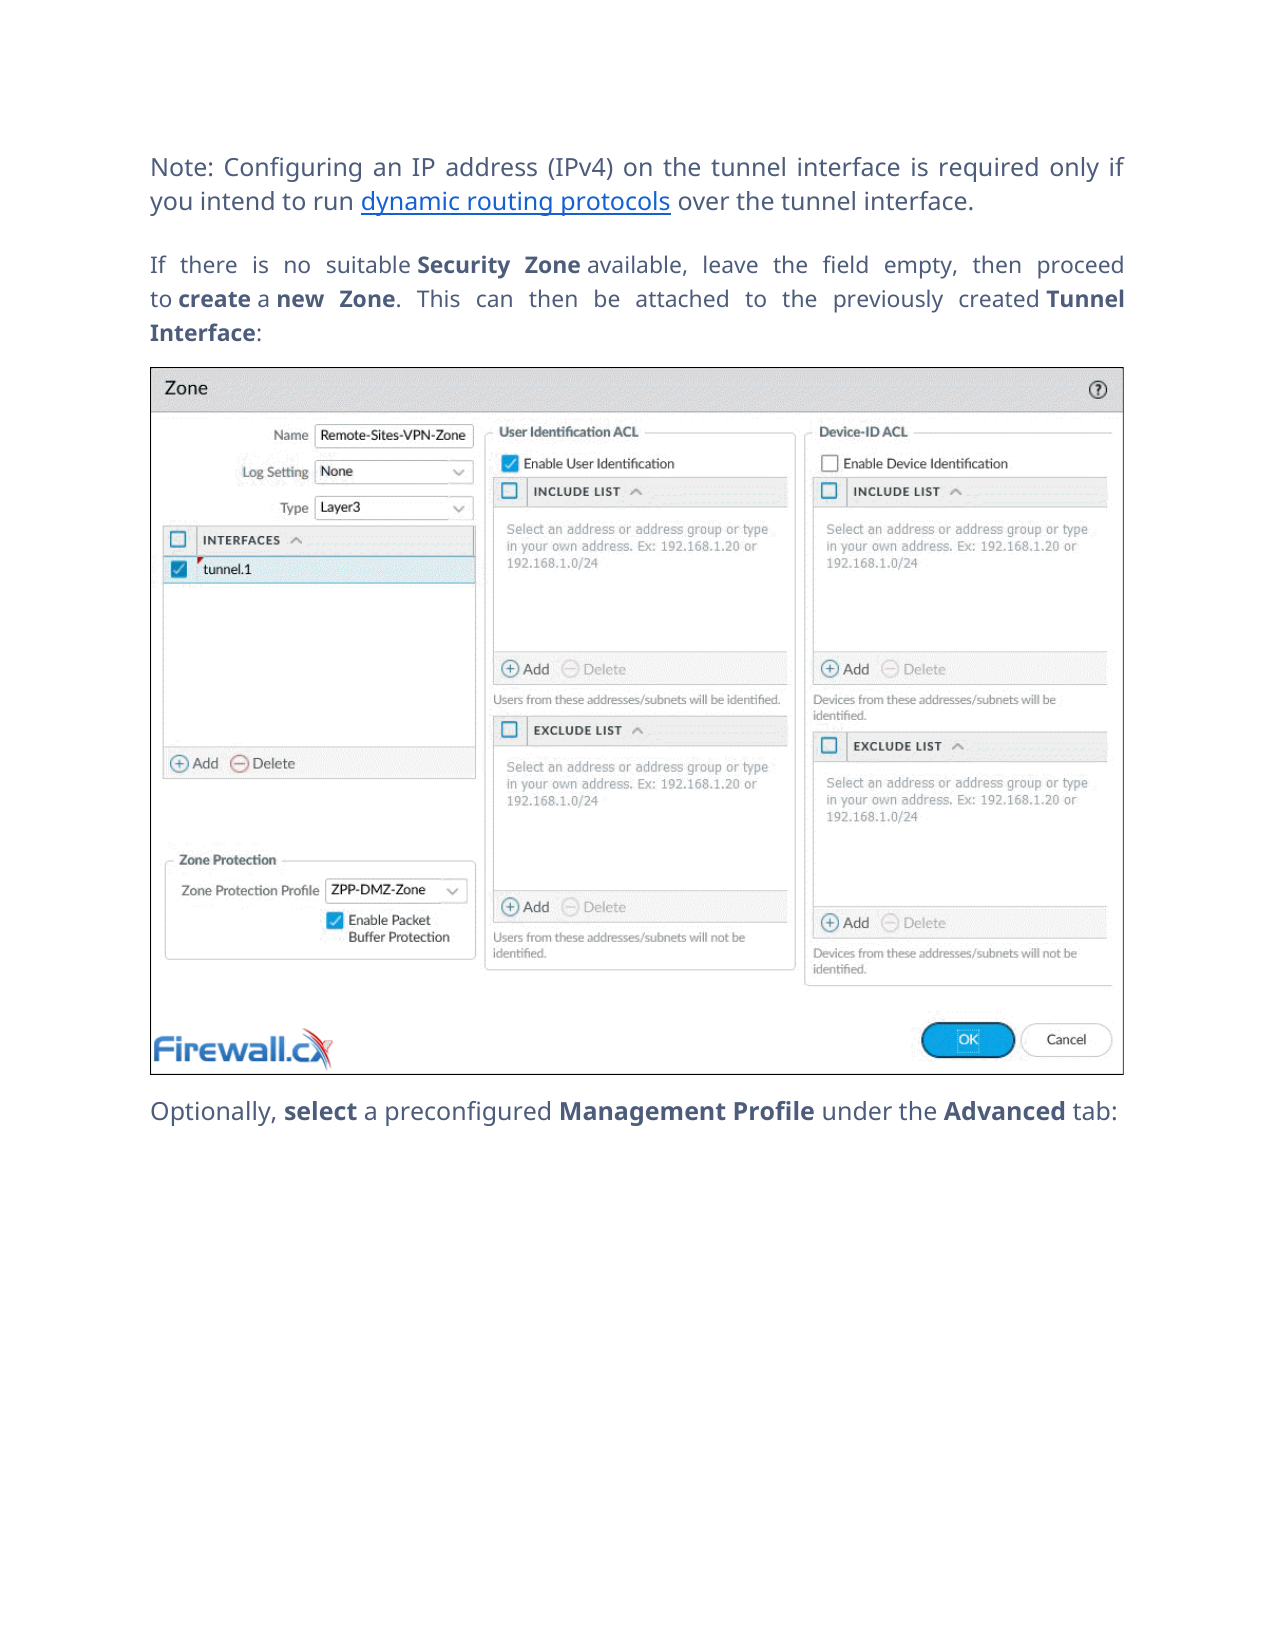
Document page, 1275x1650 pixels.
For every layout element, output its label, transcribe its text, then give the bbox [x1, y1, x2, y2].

text If there is no suitable Security Zone available, leave the field empty, then proceed to create a new Zone. This can then be attached to the previously created Tunnel Interface: [150, 249, 1125, 348]
text Optionally, select a preconfigured Management Profile under the Advanced tab: [150, 1094, 1125, 1156]
text Note: Configuring an IP address (IPv4) on the tunnel interface is required only if you intend to run dynamic routing protocols over the tunnel interface. [150, 150, 1125, 218]
picture [150, 367, 1124, 1075]
